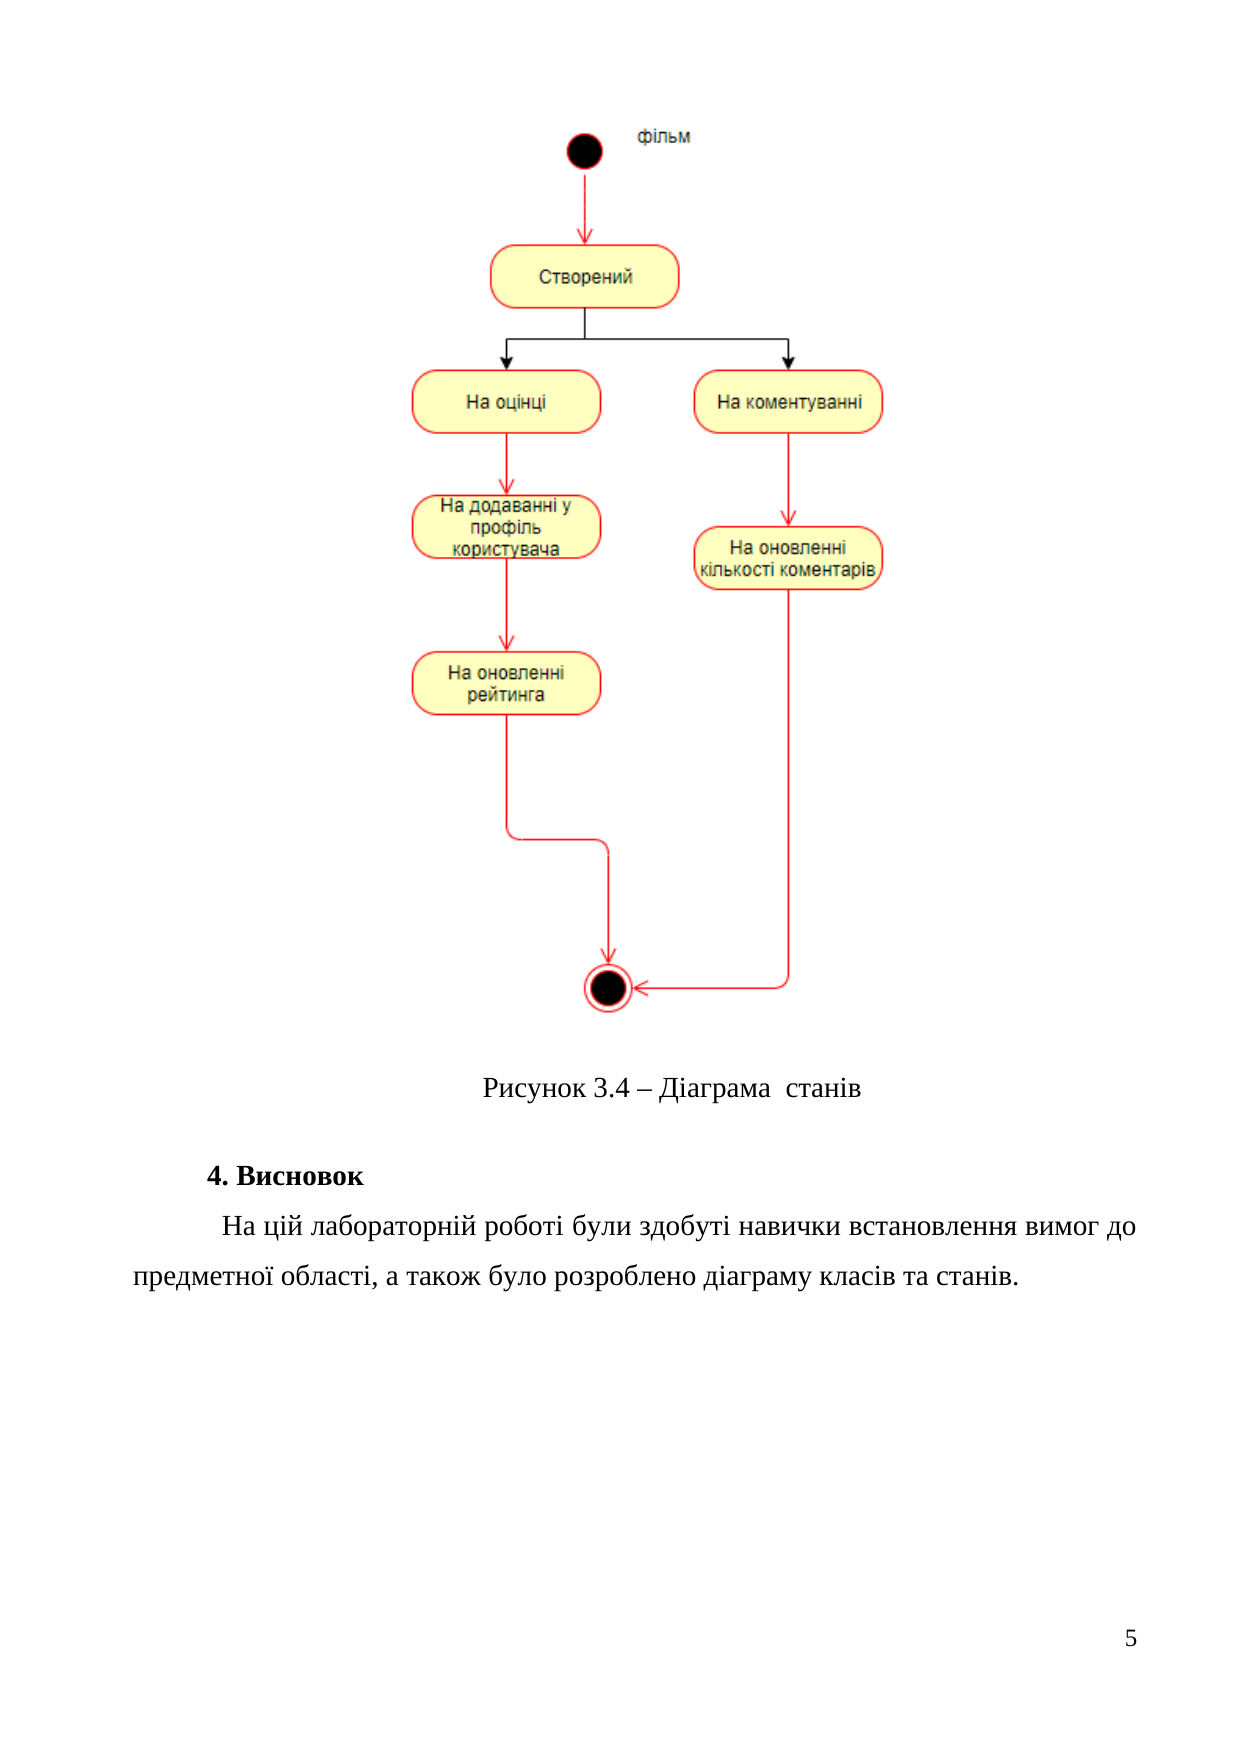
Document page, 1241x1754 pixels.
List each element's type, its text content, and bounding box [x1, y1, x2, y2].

text На цій лабораторній роботі були здобуті навички встановлення вимог до предметної області, а також було розроблено діаграму класів та станів. [133, 1208, 1137, 1292]
picture [398, 118, 946, 1019]
text Рисунок 3.4 – Діаграма станів [133, 1070, 1137, 1103]
text 4. Висновок [133, 1158, 1137, 1191]
